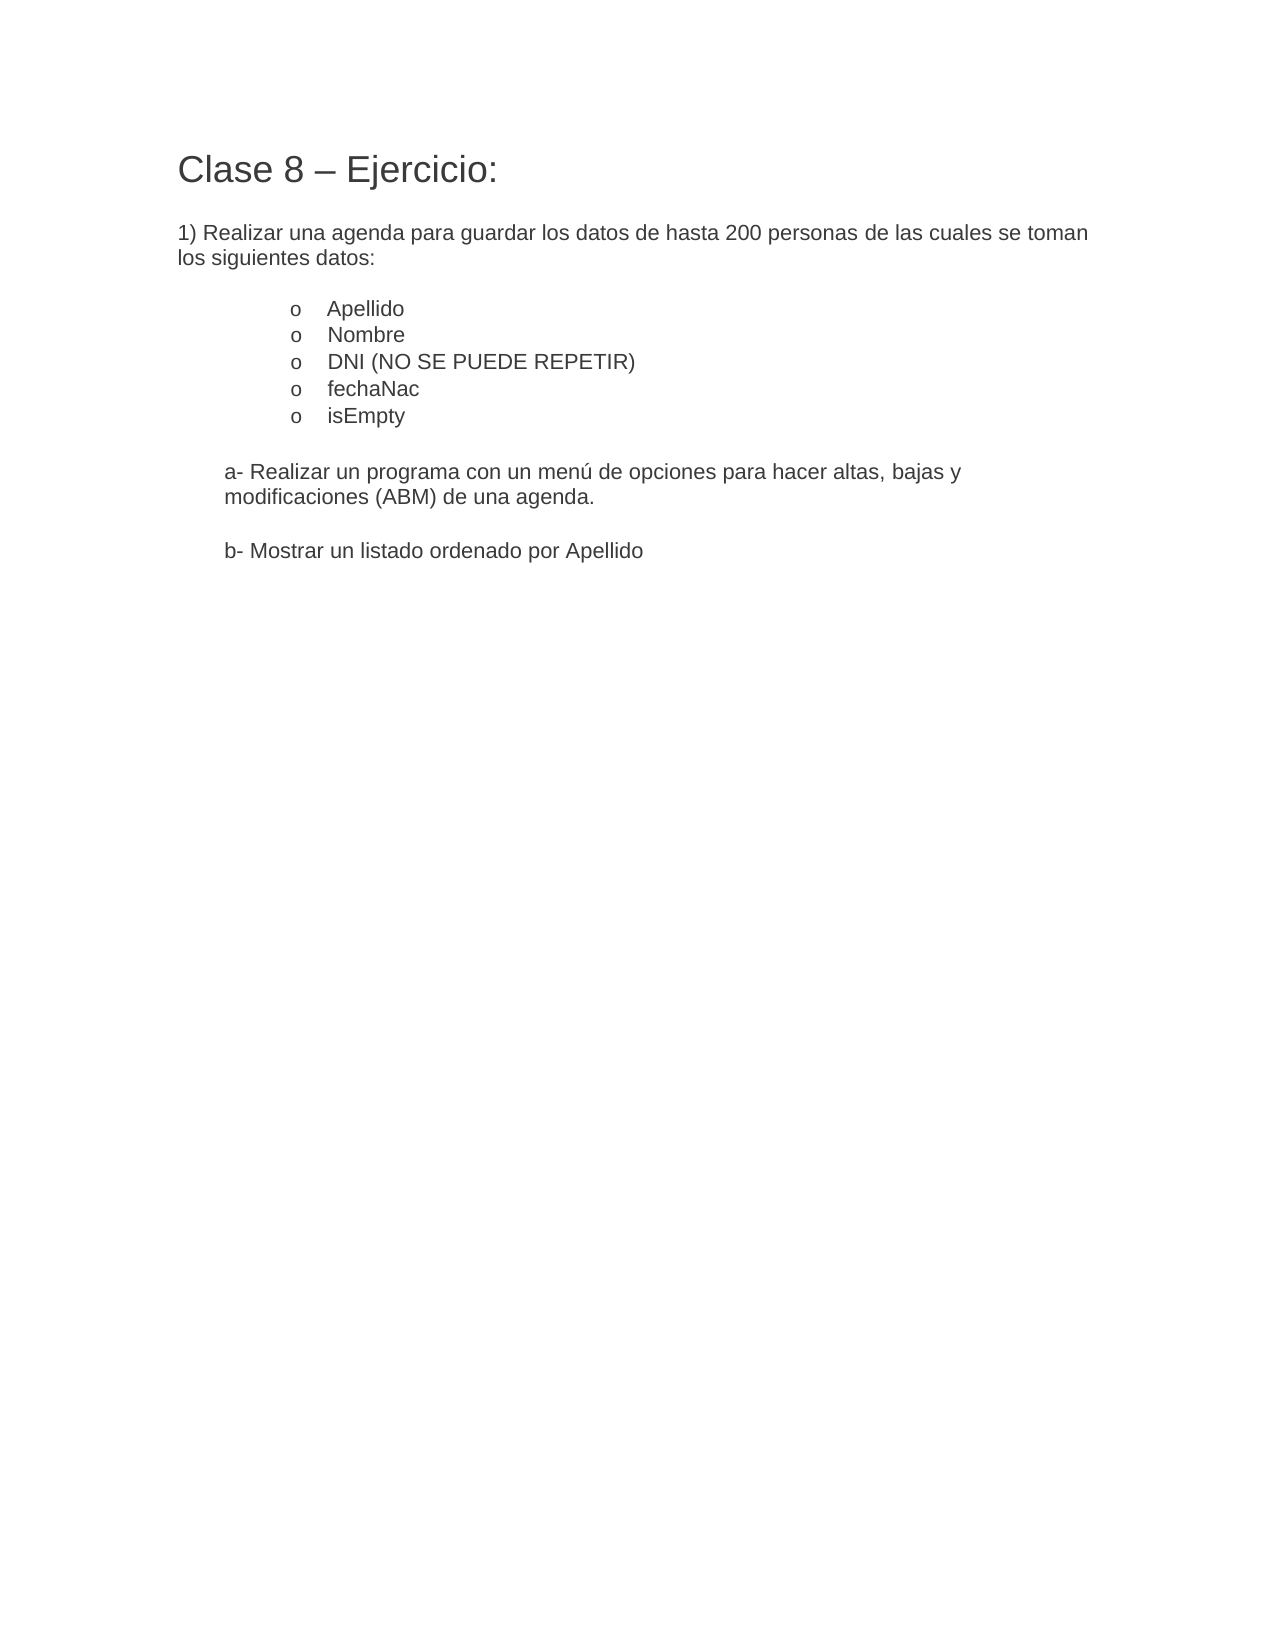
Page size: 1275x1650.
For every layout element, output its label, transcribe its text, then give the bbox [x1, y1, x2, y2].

list fechaNac [290, 376, 1098, 403]
list isEmpty [290, 403, 1098, 429]
text 1) Realizar una agenda para guardar los datos de hasta 200 personas de las cuales se toman los siguientes datos: [177, 220, 1098, 270]
list Nombre [290, 322, 1098, 349]
text a- Realizar un programa con un menú de opciones para hacer altas, bajas y modificaciones (ABM) de una agenda. [224, 458, 1098, 509]
list Apellido [289, 296, 1098, 322]
text Clase 8 – Ejercicio: [177, 148, 1098, 191]
text b- Mostrar un listado ordenado por Apellido [224, 538, 1098, 563]
list DNI (NO SE PUEDE REPETIR) [290, 349, 1098, 376]
